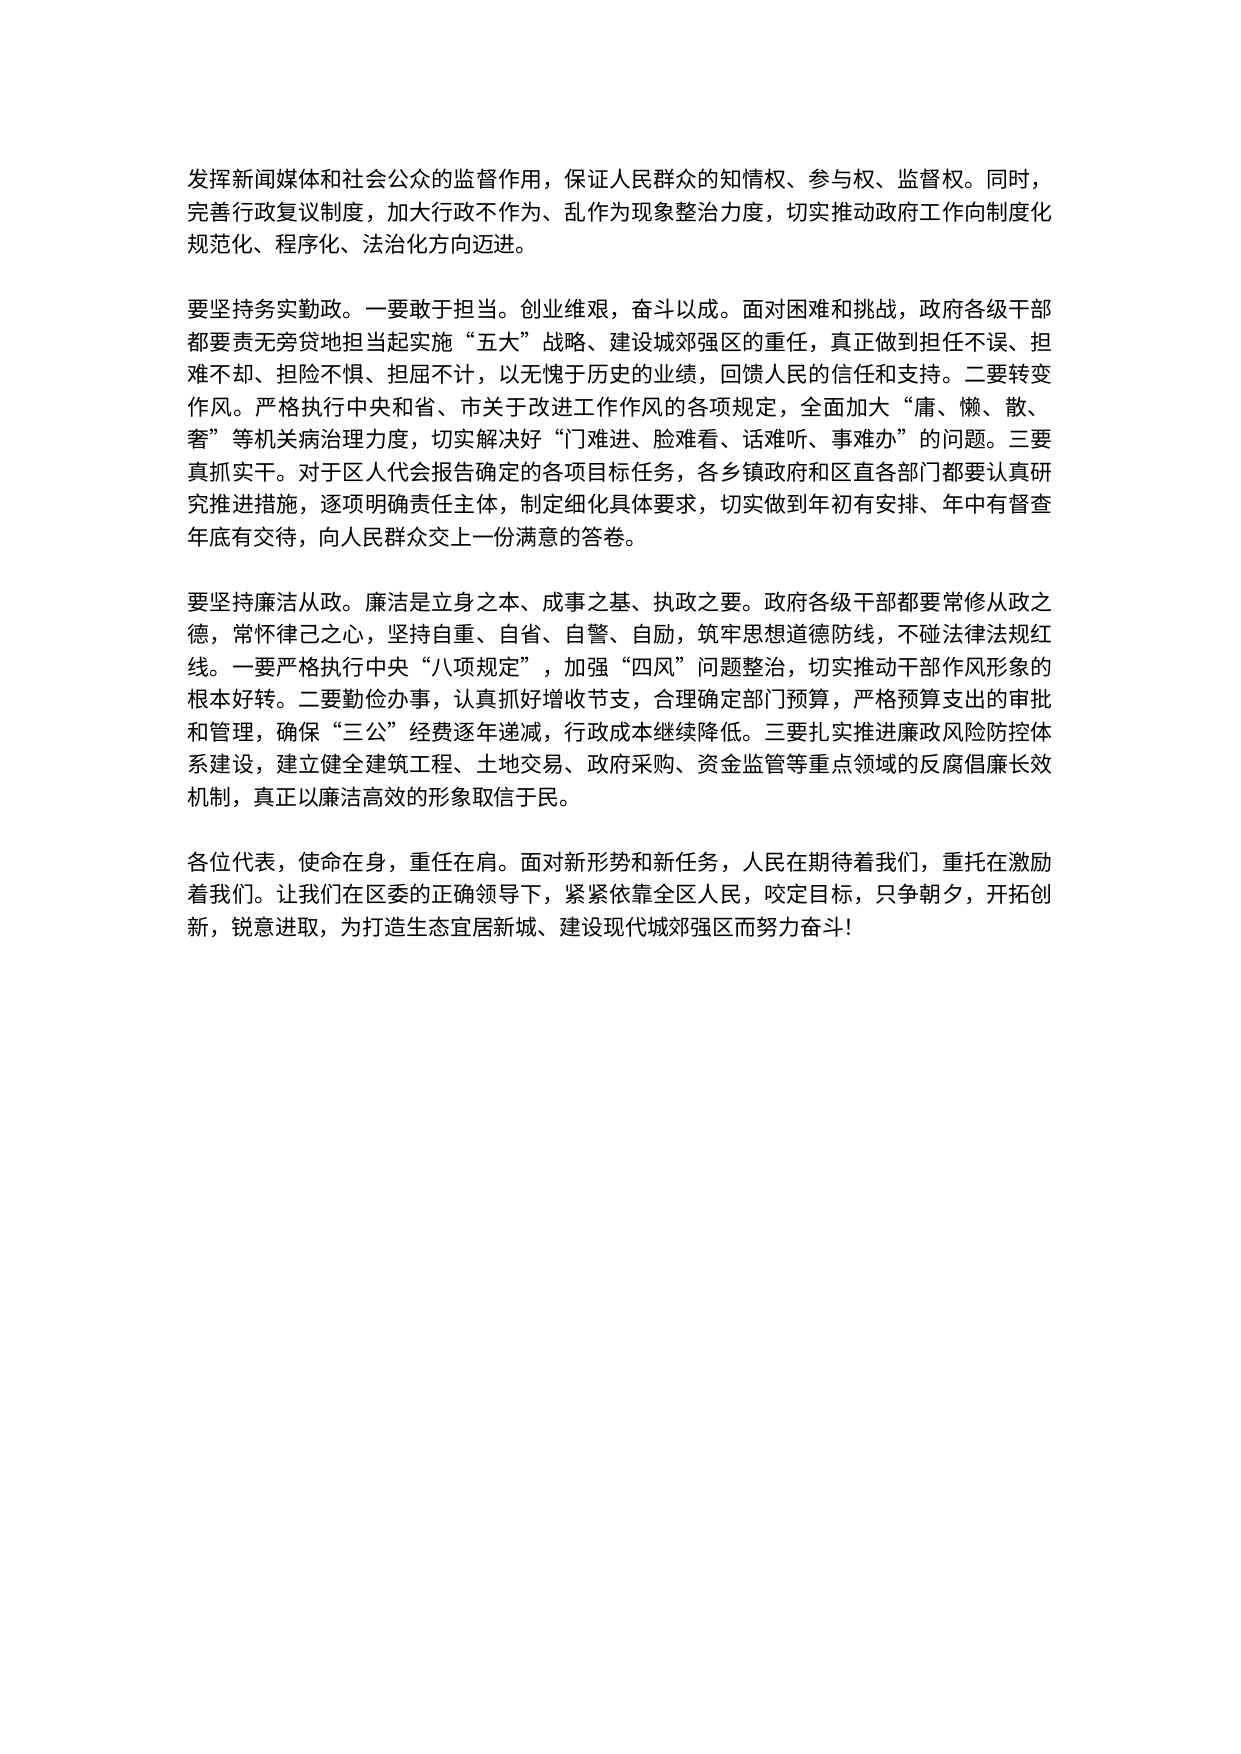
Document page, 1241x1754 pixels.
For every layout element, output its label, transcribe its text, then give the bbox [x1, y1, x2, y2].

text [187, 162, 1053, 259]
text 各位代表，使命在身，重任在肩。面对新形势和新任务，人民在期待着我们，重托在激励着我们。让我们在区委的正确领导下，紧紧依靠全区人民，咬定目标，只争朝夕，开拓创新，锐意进取，为打造生态宜居新城、建设现代城郊强区而努力奋斗！ [187, 844, 1053, 942]
text 要坚持廉洁从政。廉洁是立身之本、成事之基、执政之要。政府各级干部都要常修从政之德，常怀律己之心，坚持自重、自省、自警、自励，筑牢思想道德防线，不碰法律法规红线。一要严格执行中央“八项规定”，加强“四风”问题整治，切实推动干部作风形象的根本好转。二要勤俭办事，认真抓好增收节支，合理确定部门预算，严格预算支出的审批和管理，确保“三公”经费逐年递减，行政成本继续降低。三要扎实推进廉政风险防控体系建设，建立健全建筑工程、土地交易、政府采购、资金监管等重点领域的反腐倡廉长效机制，真正以廉洁高效的形象取信于民。 [187, 584, 1053, 812]
text 要坚持务实勤政。一要敢于担当。创业维艰，奋斗以成。面对困难和挑战，政府各级干部都要责无旁贷地担当起实施“五大”战略、建设城郊强区的重任，真正做到担任不误、担难不却、担险不惧、担屈不计，以无愧于历史的业绩，回馈人民的信任和支持。二要转变作风。严格执行中央和省、市关于改进工作作风的各项规定，全面加大“庸、懒、散、奢”等机关病治理力度，切实解决好“门难进、脸难看、话难听、事难办”的问题。三要真抓实干。对于区人代会报告确定的各项目标任务，各乡镇政府和区直各部门都要认真研究推进措施，逐项明确责任主体，制定细化具体要求，切实做到年初有安排、年中有督查、年底有交待，向人民群众交上一份满意的答卷。 [187, 292, 1053, 552]
